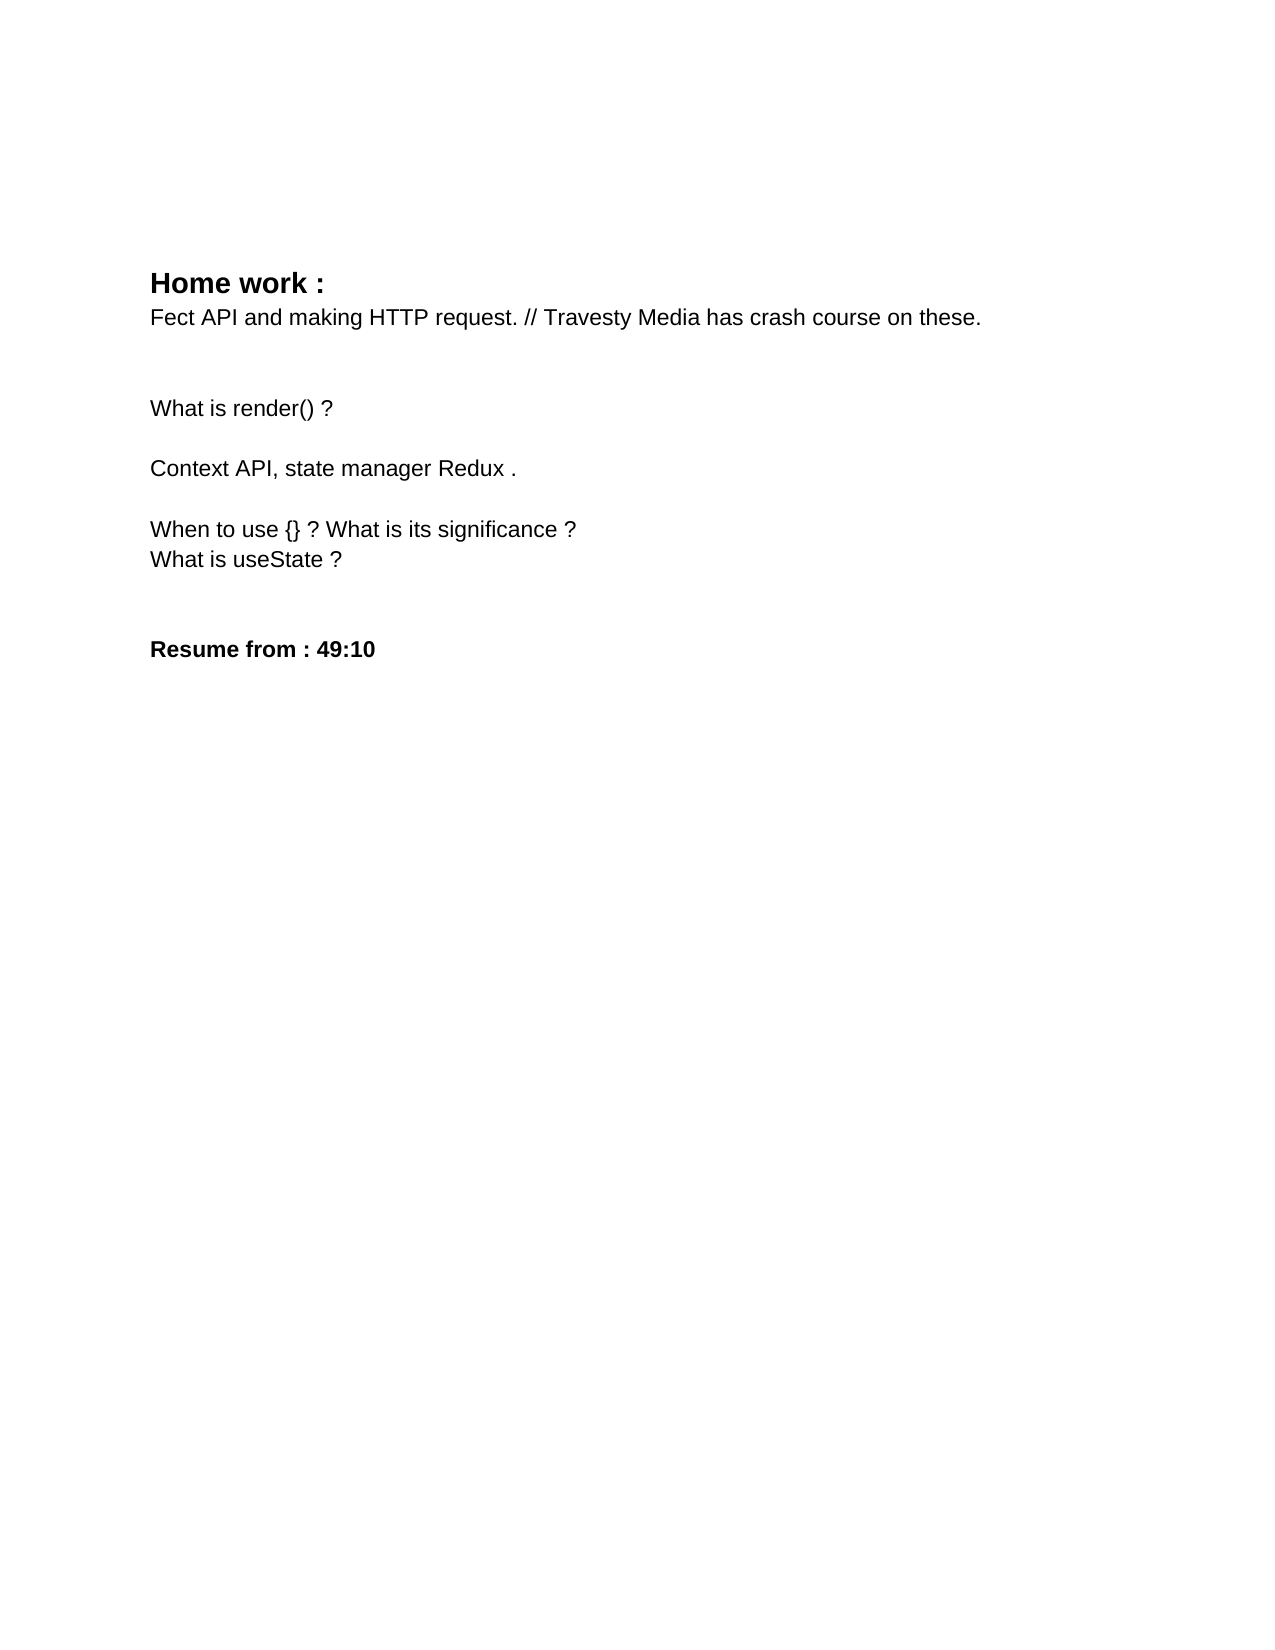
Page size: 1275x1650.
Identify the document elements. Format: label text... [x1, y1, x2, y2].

text What is useState ? [150, 546, 1125, 572]
text Home work : [150, 266, 1125, 299]
text What is render() ? [150, 395, 1125, 421]
text When to use {} ? What is its significance ? [150, 516, 1125, 542]
text Fect API and making HTTP request. // Travesty Media has crash course on these. [150, 304, 1125, 331]
text Context API, state manager Redux . [150, 455, 1125, 482]
text Resume from : 49:10 [150, 636, 1125, 663]
